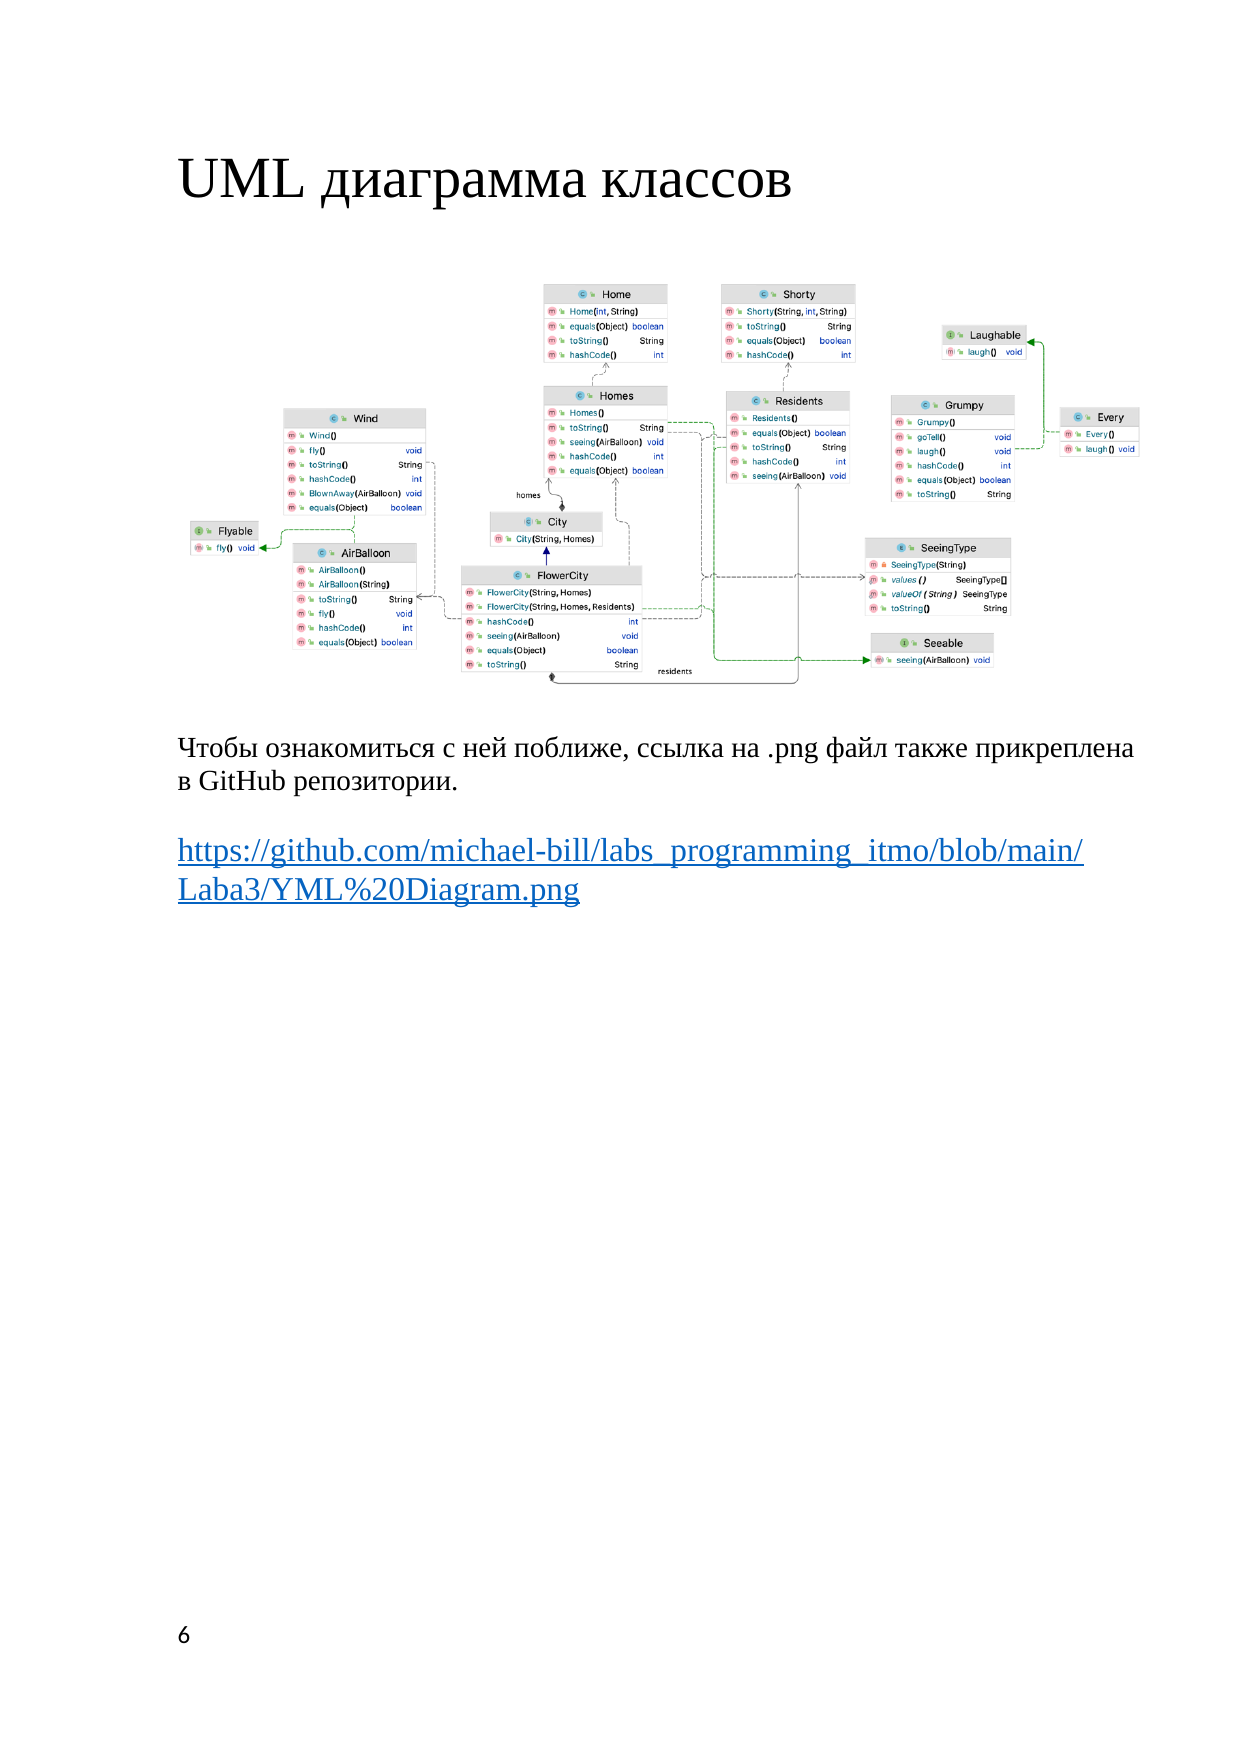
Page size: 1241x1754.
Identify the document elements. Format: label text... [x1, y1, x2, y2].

subtitle UML диаграмма классов [177, 143, 1152, 210]
text Чтобы ознакомиться с ней поближе, ссылка на .png файл также прикреплена в GitHub репозитории. [177, 730, 1152, 797]
picture [177, 271, 1152, 697]
text https://github.com/michael-bill/labs_programming_itmo/blob/main/Laba3/YML%20Diagram.png [177, 831, 1152, 907]
